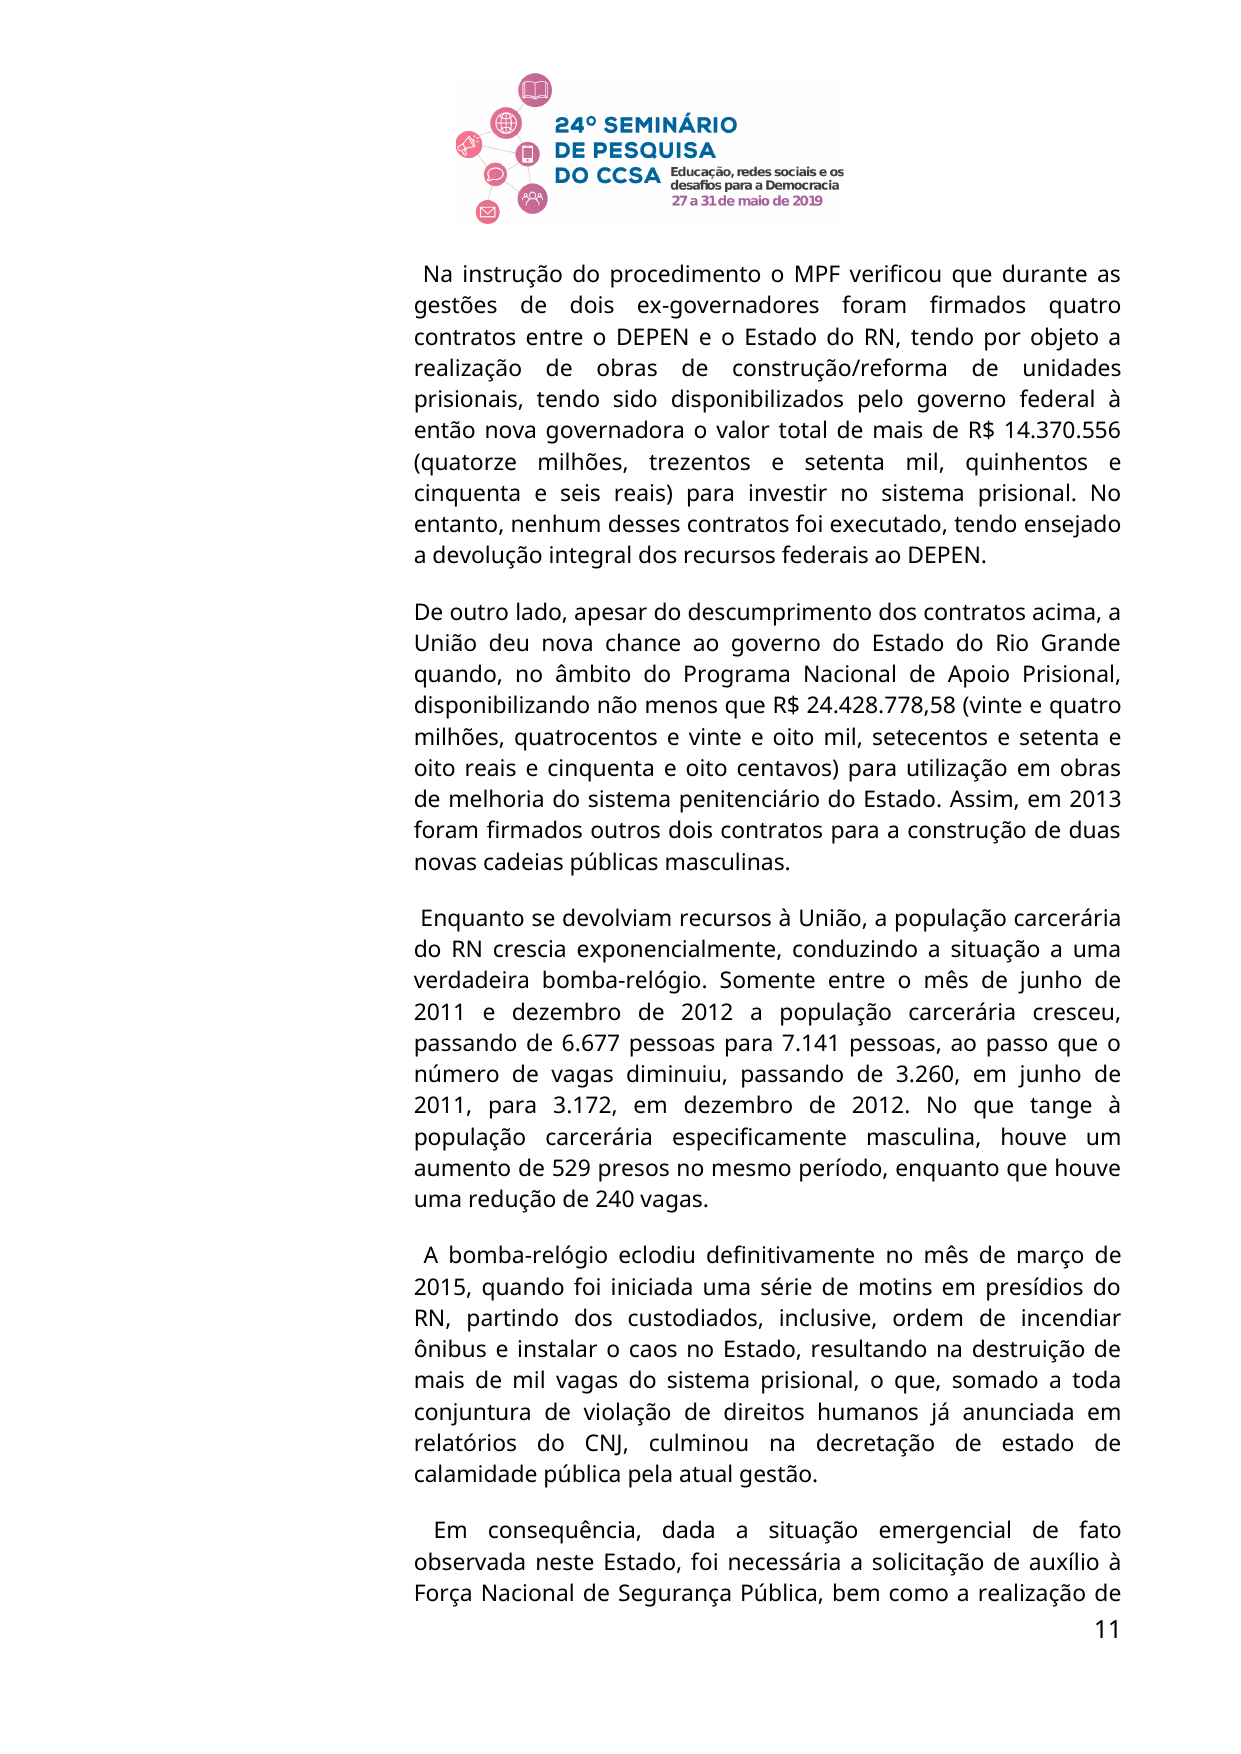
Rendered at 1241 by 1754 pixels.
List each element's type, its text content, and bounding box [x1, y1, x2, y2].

text Na instrução do procedimento o MPF verificou que durante as gestões de dois ex-governadores foram firmados quatro contratos entre o DEPEN e o Estado do RN, tendo por objeto a realização de obras de construção/reforma de unidades prisionais, tendo sido disponibilizados pelo governo federal à então nova governadora o valor total de mais de R$ 14.370.556 (quatorze milhões, trezentos e setenta mil, quinhentos e cinquenta e seis reais) para investir no sistema prisional. No entanto, nenhum desses contratos foi executado, tendo ensejado a devolução integral dos recursos federais ao DEPEN. [413, 258, 1122, 570]
picture [455, 73, 844, 224]
text Enquanto se devolviam recursos à União, a população carcerária do RN crescia exponencialmente, conduzindo a situação a uma verdadeira bomba-relógio. Somente entre o mês de junho de 2011 e dezembro de 2012 a população carcerária cresceu, passando de 6.677 pessoas para 7.141 pessoas, ao passo que o número de vagas diminuiu, passando de 3.260, em junho de 2011, para 3.172, em dezembro de 2012. No que tange à população carcerária especificamente masculina, houve um aumento de 529 presos no mesmo período, enquanto que houve uma redução de 240 vagas. [413, 902, 1122, 1214]
text A bomba-relógio eclodiu definitivamente no mês de março de 2015, quando foi iniciada uma série de motins em presídios do RN, partindo dos custodiados, inclusive, ordem de incendiar ônibus e instalar o caos no Estado, resultando na destruição de mais de mil vagas do sistema prisional, o que, somado a toda conjuntura de violação de direitos humanos já anunciada em relatórios do CNJ, culminou na decretação de estado de calamidade pública pela atual gestão. [413, 1239, 1122, 1489]
text De outro lado, apesar do descumprimento dos contratos acima, a União deu nova chance ao governo do Estado do Rio Grande quando, no âmbito do Programa Nacional de Apoio Prisional, disponibilizando não menos que R$ 24.428.778,58 (vinte e quatro milhões, quatrocentos e vinte e oito mil, setecentos e setenta e oito reais e cinquenta e oito centavos) para utilização em obras de melhoria do sistema penitenciário do Estado. Assim, em 2013 foram firmados outros dois contratos para a construção de duas novas cadeias públicas masculinas. [413, 595, 1122, 877]
